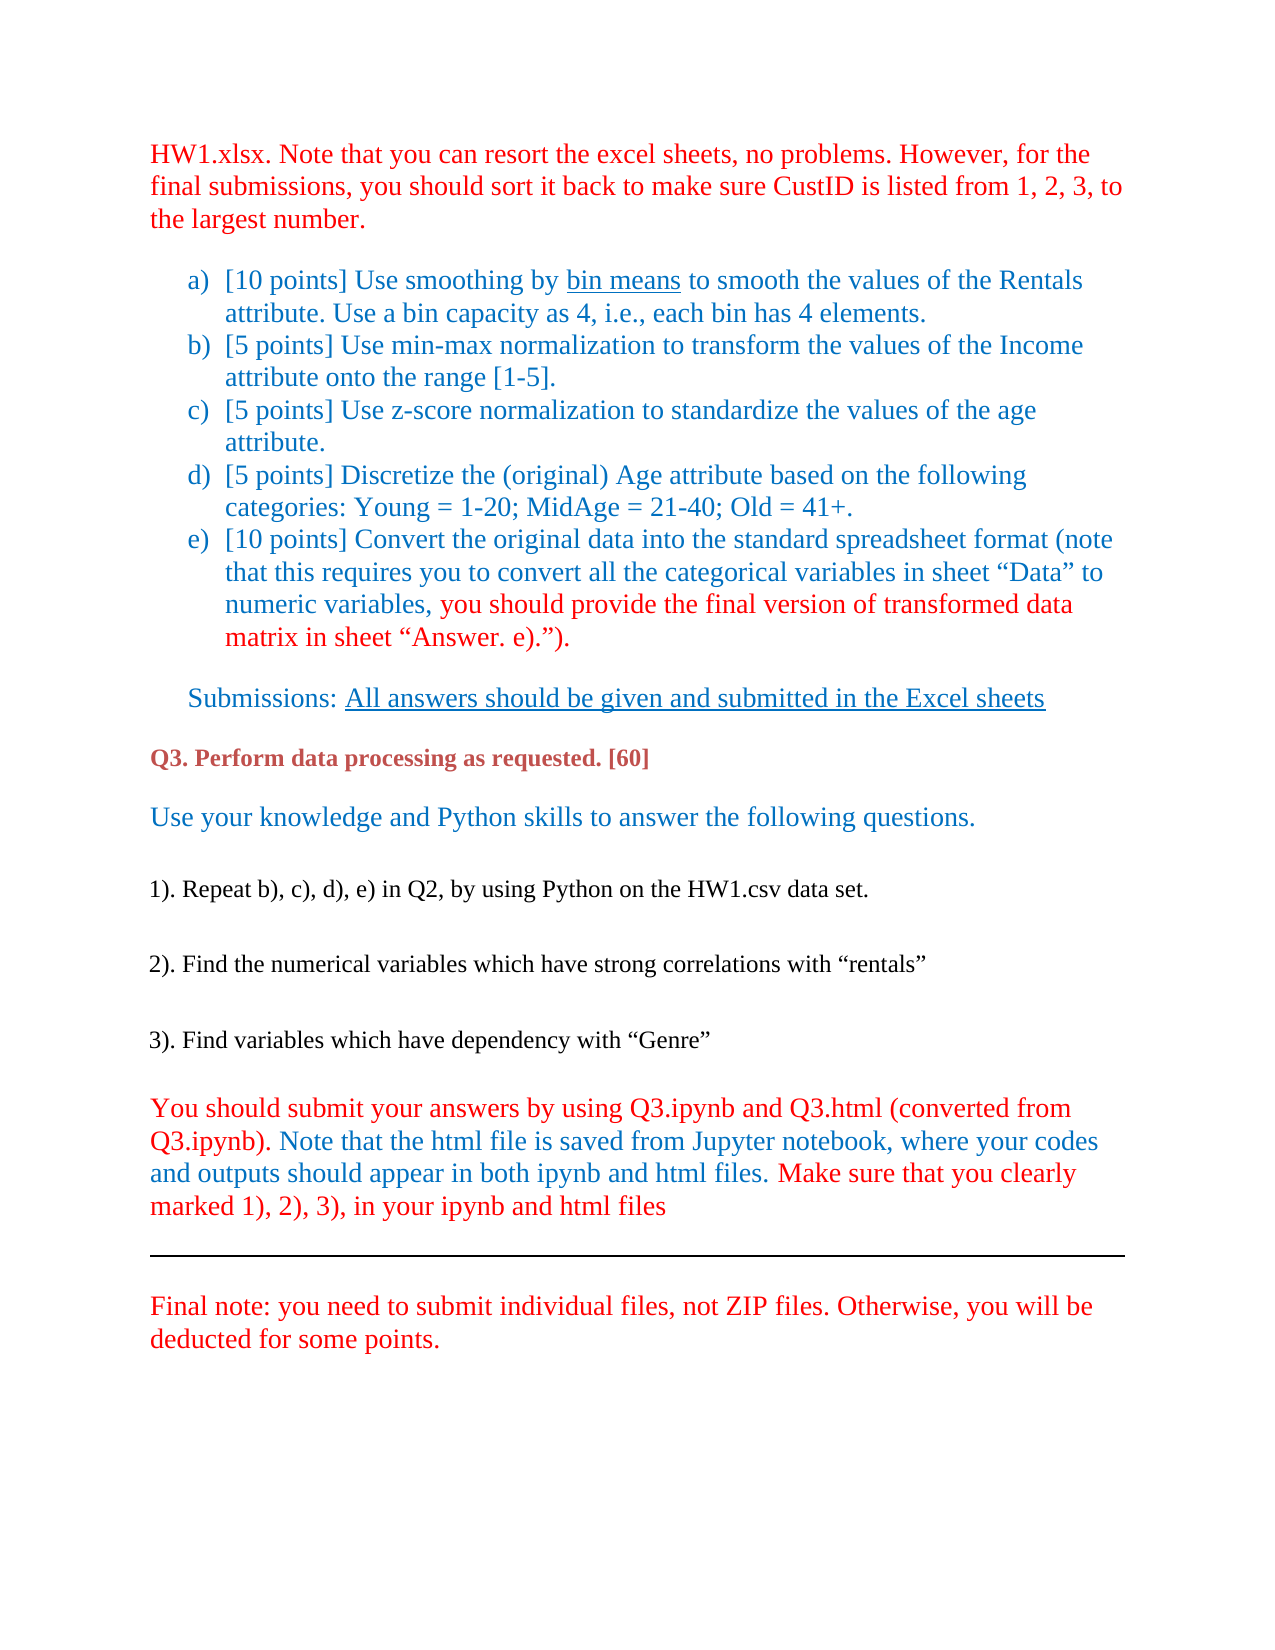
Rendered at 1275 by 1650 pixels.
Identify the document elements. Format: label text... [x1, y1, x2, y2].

list [5 points] Discretize the (original) Age attribute based on the following categories: Young = 1-20; MidAge = 21-40; Old = 41+. [187, 458, 1125, 522]
text Final note: you need to submit individual files, not ZIP files. Otherwise, you will be deducted for some points. [150, 1289, 1125, 1354]
text Use your knowledge and Python skills to answer the following questions. [150, 800, 1125, 833]
list [10 points] Convert the original data into the standard spreadsheet format (note that this requires you to convert all the categorical variables in sheet “Data” to numeric variables, you should provide the final version of transformed data matrix in sheet “Answer. e).”). [187, 522, 1125, 652]
text 2). Find the numerical variables which have strong correlations with “rentals” [148, 949, 1125, 978]
text Q3. Perform data processing as requested. [60] [150, 743, 1125, 772]
text 1). Repeat b), c), d), e) in Q2, by using Python on the HW1.csv data set. [148, 874, 1125, 903]
text You should submit your answers by using Q3.ipynb and Q3.html (converted from Q3.ipynb). Note that the html file is saved from Jupyter notebook, where your codes and outputs should appear in both ipynb and html files. Make sure that you clearly marked 1), 2), 3), in your ipynb and html files [150, 1091, 1125, 1221]
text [150, 137, 1125, 234]
list [5 points] Use z-score normalization to standardize the values of the age attribute. [187, 393, 1125, 458]
text Submissions: All answers should be given and submitted in the Excel sheets [187, 681, 1125, 714]
text 3). Find variables which have dependency with “Genre” [148, 1025, 1125, 1054]
list [5 points] Use min-max normalization to transform the values of the Income attribute onto the range [1-5]. [187, 328, 1125, 393]
list [10 points] Use smoothing by bin means to smooth the values of the Rentals attribute. Use a bin capacity as 4, i.e., each bin has 4 elements. [187, 263, 1125, 328]
